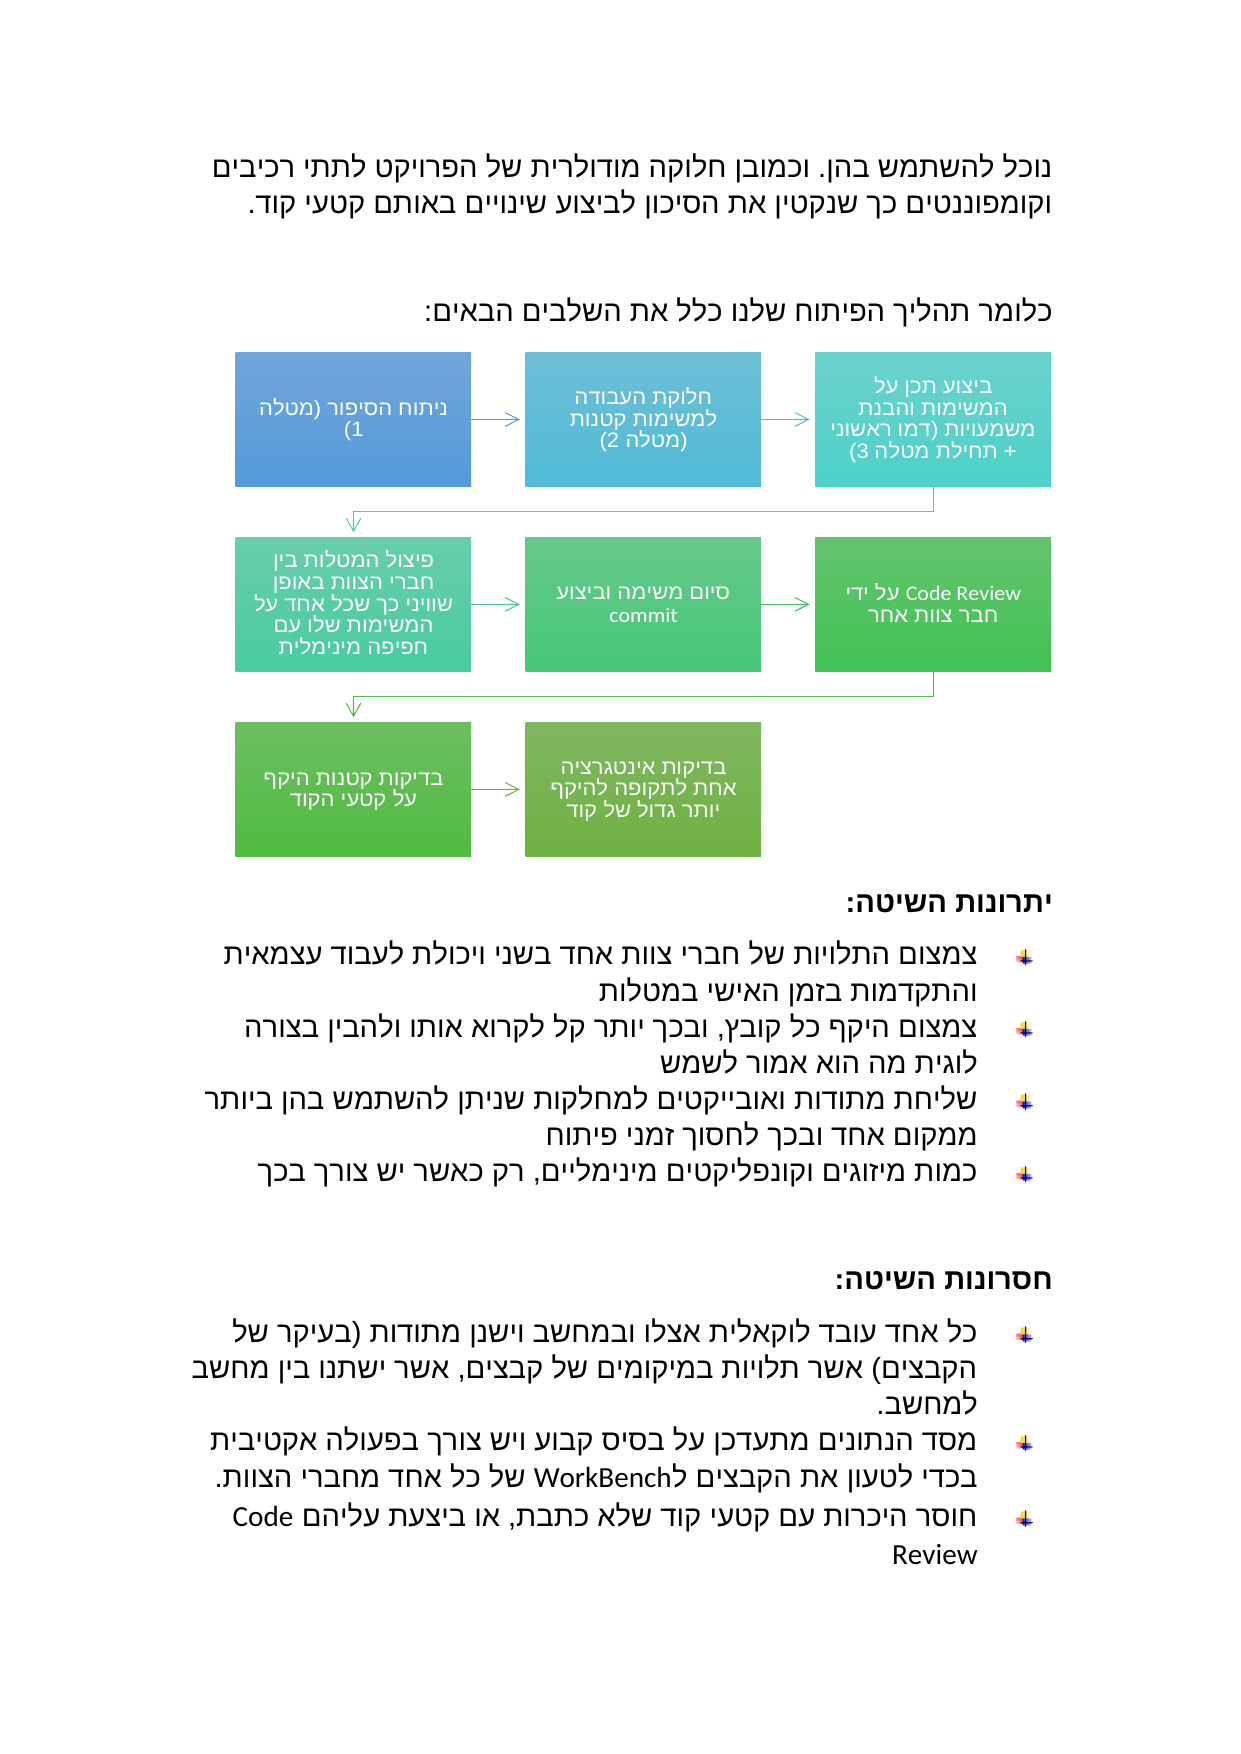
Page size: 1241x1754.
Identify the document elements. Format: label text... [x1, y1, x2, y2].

picture [1016, 1434, 1033, 1451]
list חוסר היכרות עם קטעי קוד שלא כתבת, או ביצעת עליהם Code Review [187, 1498, 1015, 1572]
list מסד הנתונים מתעדכן על בסיס קבוע ויש צורך בפעולה אקטיבית בכדי לטעון את הקבצים לWorkBench של כל אחד מחברי הצוות. [187, 1423, 1015, 1495]
text כלומר תהליך הפיתוח שלנו כלל את השלבים הבאים: [187, 294, 1053, 328]
list כל אחד עובד לוקאלית אצלו ובמחשב וישנן מתודות (בעיקר של הקבצים) אשר תלויות במיקומים של קבצים, אשר ישתנו בין מחשב למחשב. [187, 1315, 1015, 1421]
picture [1016, 1509, 1033, 1527]
text חסרונות השיטה: [187, 1262, 1053, 1296]
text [187, 150, 1053, 220]
list שליחת מתודות ואובייקטים למחלקות שניתן להשתמש בהן ביותר ממקום אחד ובכך לחסוך זמני פיתוח [187, 1082, 1015, 1152]
picture [1016, 1020, 1033, 1037]
picture [1016, 1165, 1033, 1182]
picture [1016, 1092, 1033, 1110]
picture [1016, 1325, 1033, 1343]
list כמות מיזוגים וקונפליקטים מינימליים, רק כאשר יש צורך בכך [187, 1154, 1015, 1188]
list צמצום התלויות של חברי צוות אחד בשני ויכולת לעבוד עצמאית והתקדמות בזמן האישי במטלות [187, 937, 1015, 1007]
picture [1016, 948, 1033, 965]
list צמצום היקף כל קובץ, ובכך יותר קל לקרוא אותו ולהבין בצורה לוגית מה הוא אמור לשמש [187, 1010, 1015, 1079]
text יתרונות השיטה: [187, 884, 1053, 918]
